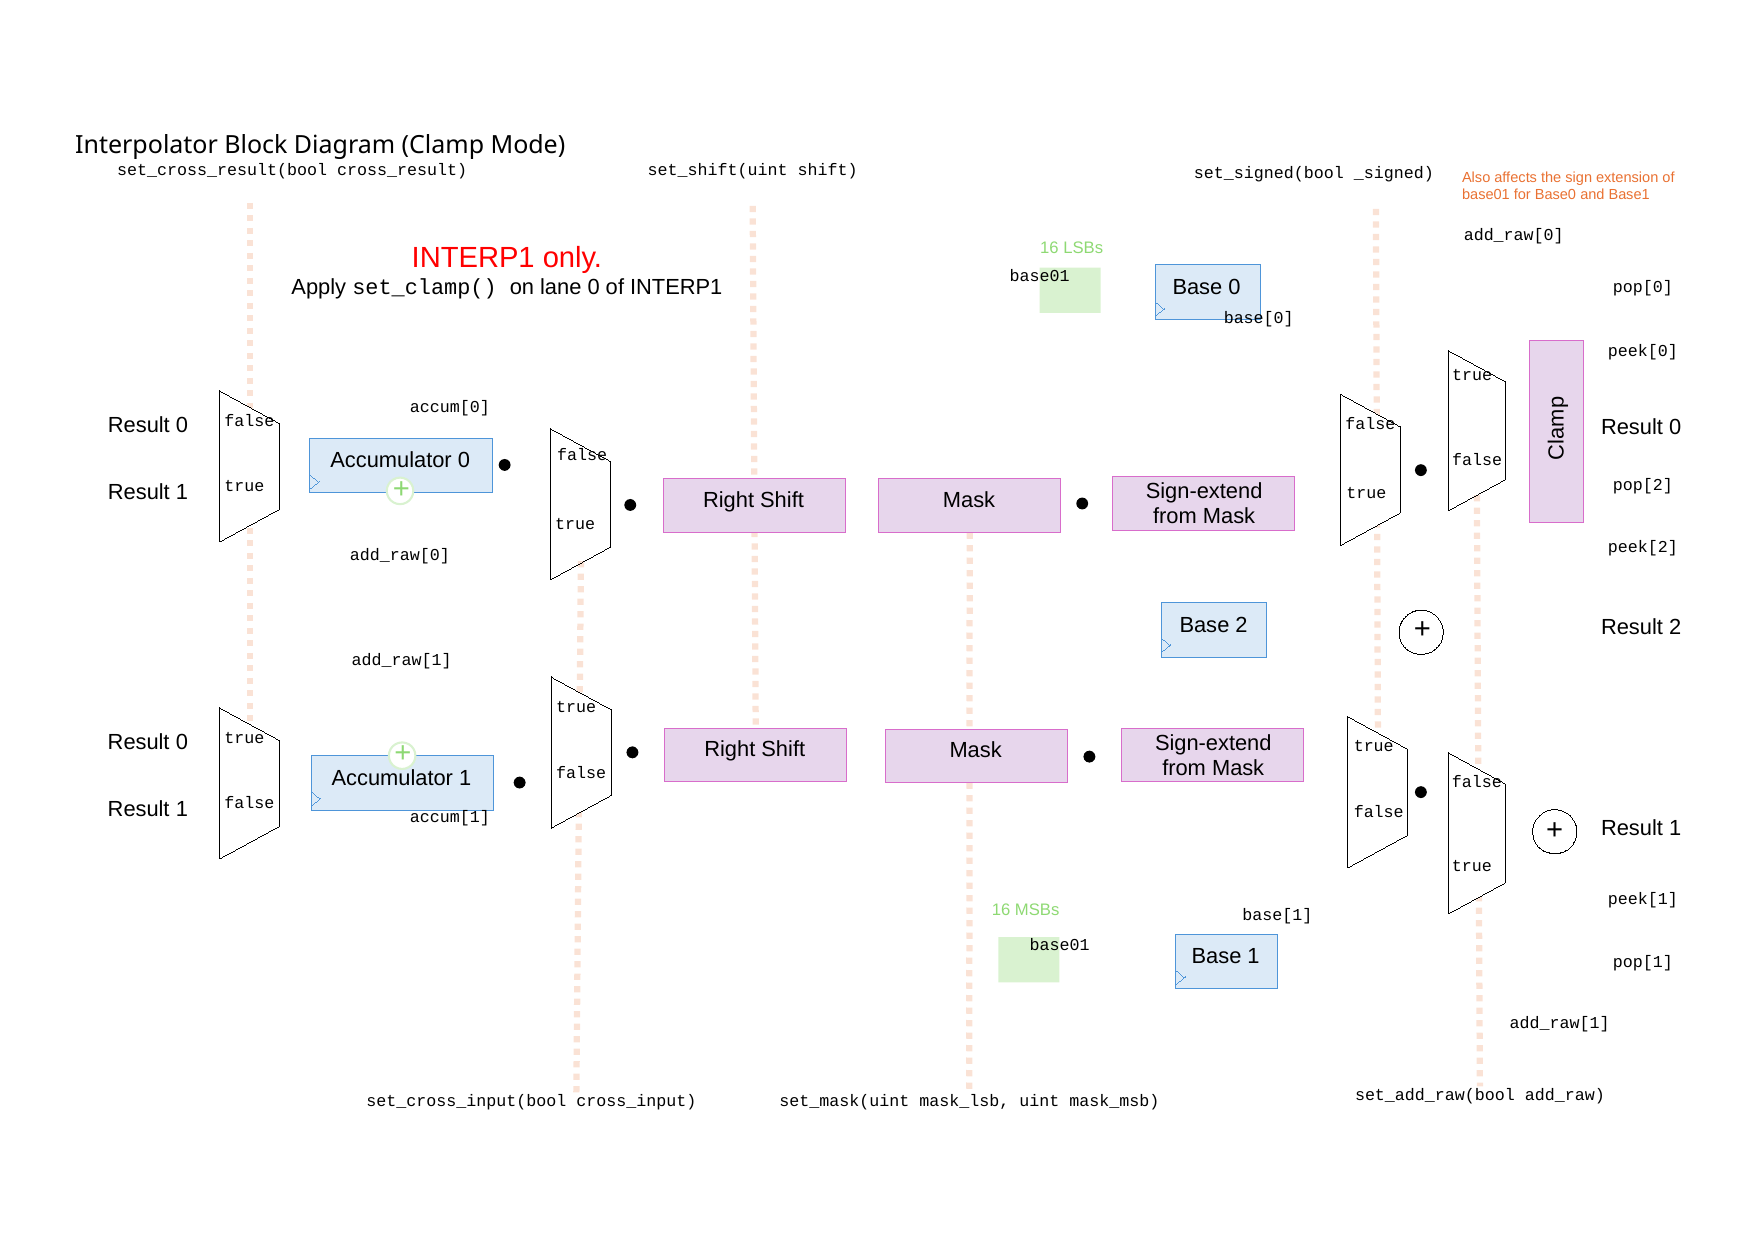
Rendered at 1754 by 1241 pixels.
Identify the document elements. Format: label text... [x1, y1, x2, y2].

subtitle Interpolator Block Diagram (Clamp Mode) [75, 124, 1679, 162]
